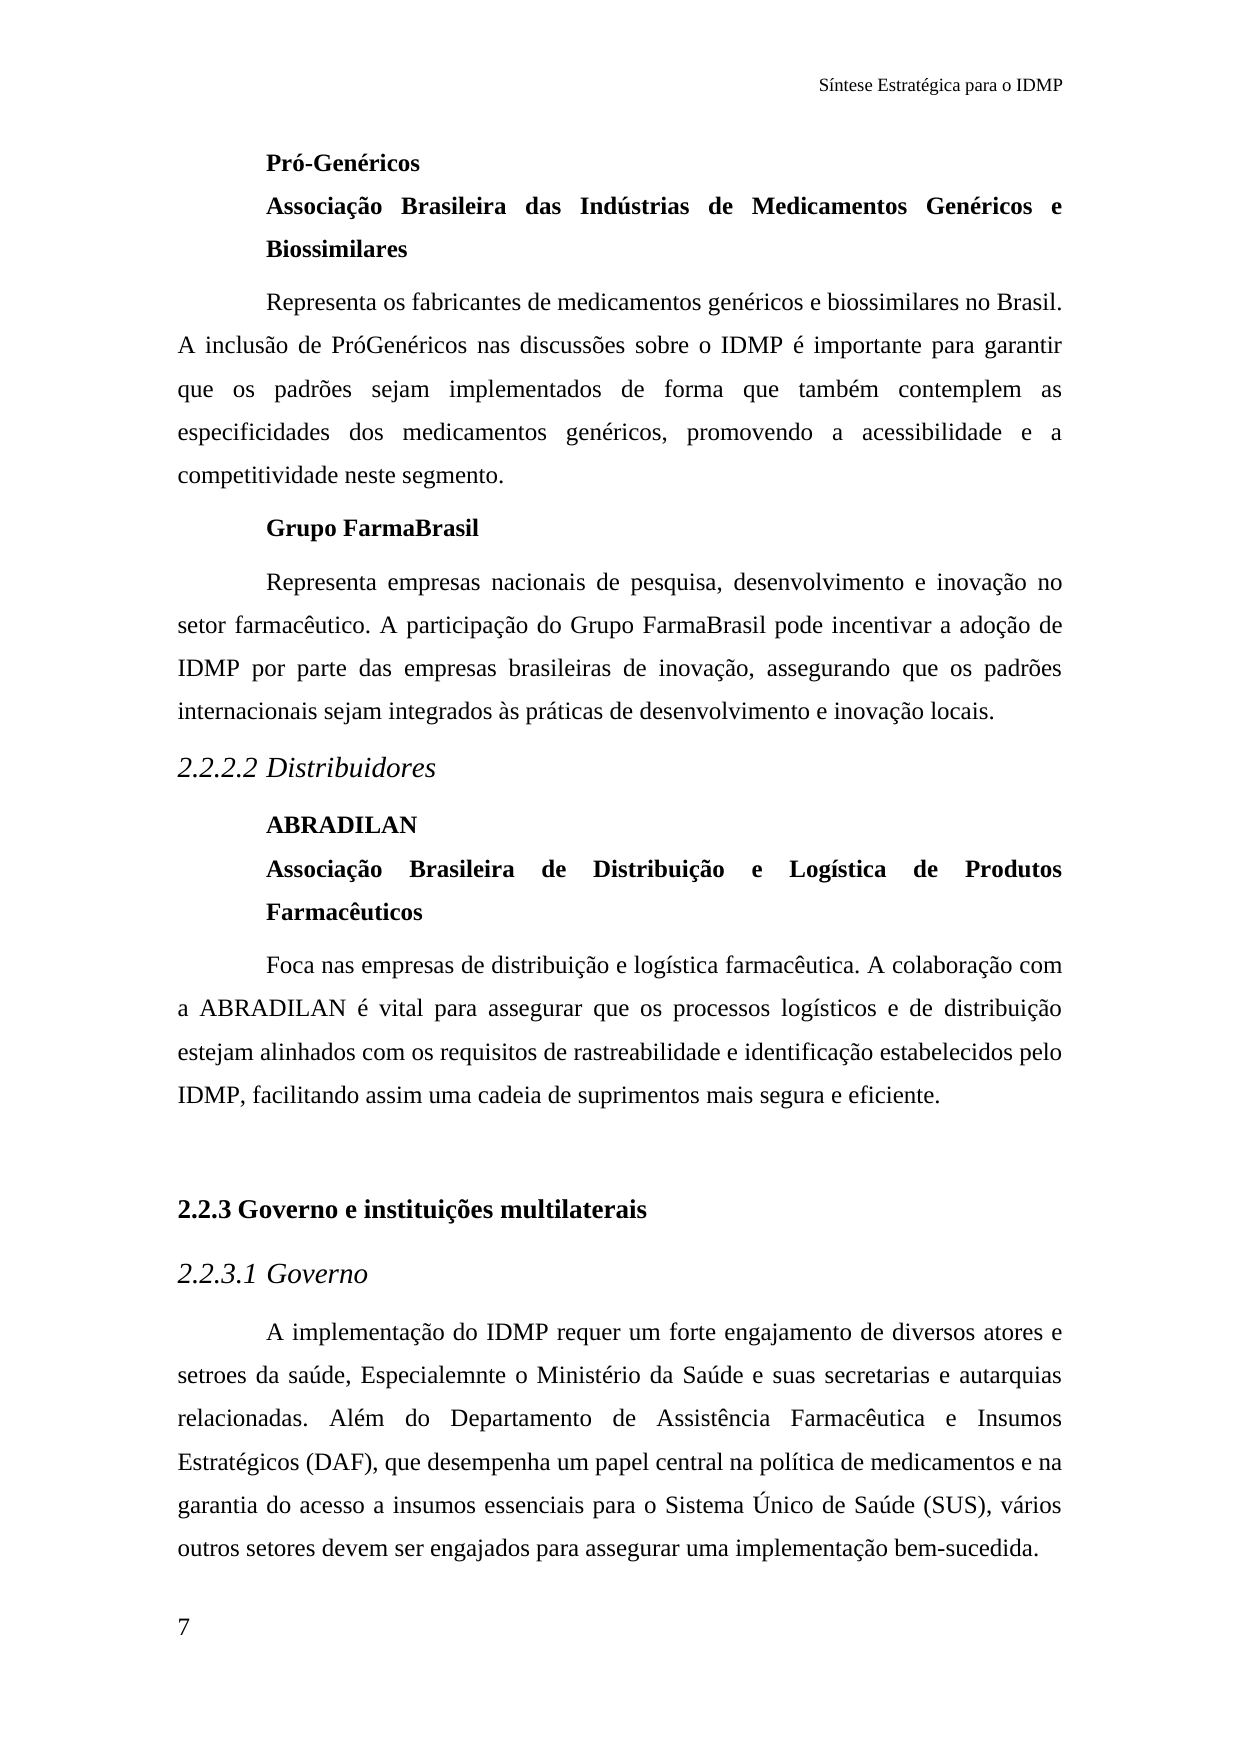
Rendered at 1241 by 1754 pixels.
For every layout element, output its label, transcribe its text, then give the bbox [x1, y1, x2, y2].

subtitle Distribuidores [177, 750, 1063, 783]
subtitle Governo e instituições multilaterais [177, 1193, 1063, 1224]
subtitle Governo [177, 1256, 1063, 1290]
text Representa os fabricantes de medicamentos genéricos e biossimilares no Brasil. A inclusão de PróGenéricos nas discussões sobre o IDMP é importante para garantir que os padrões sejam implementados de forma que também contemplem as especificidades dos medicamentos genéricos, promovendo a acessibilidade e a competitividade neste segmento. [177, 287, 1063, 489]
text Grupo FarmaBrasil [177, 513, 1063, 542]
text A implementação do IDMP requer um forte engajamento de diversos atores e setroes da saúde, Especialemnte o Ministério da Saúde e suas secretarias e autarquias relacionadas. Além do Departamento de Assistência Farmacêutica e Insumos Estratégicos (DAF), que desempenha um papel central na política de medicamentos e na garantia do acesso a insumos essenciais para o Sistema Único de Saúde (SUS), vários outros setores devem ser engajados para assegurar uma implementação bem-sucedida. [177, 1317, 1063, 1562]
text ABRADILAN Associação Brasileira de Distribuição e Logística de Produtos Farmacêuticos [266, 811, 1063, 926]
text Foca nas empresas de distribuição e logística farmacêutica. A colaboração com a ABRADILAN é vital para assegurar que os processos logísticos e de distribuição estejam alinhados com os requisitos de rastreabilidade e identificação estabelecidos pelo IDMP, facilitando assim uma cadeia de suprimentos mais segura e eficiente. [177, 950, 1063, 1108]
text Pró-Genéricos Associação Brasileira das Indústrias de Medicamentos Genéricos e Biossimilares [266, 148, 1063, 263]
text Representa empresas nacionais de pesquisa, desenvolvimento e inovação no setor farmacêutico. A participação do Grupo FarmaBrasil pode incentivar a adoção de IDMP por parte das empresas brasileiras de inovação, assegurando que os padrões internacionais sejam integrados às práticas de desenvolvimento e inovação locais. [177, 567, 1063, 725]
